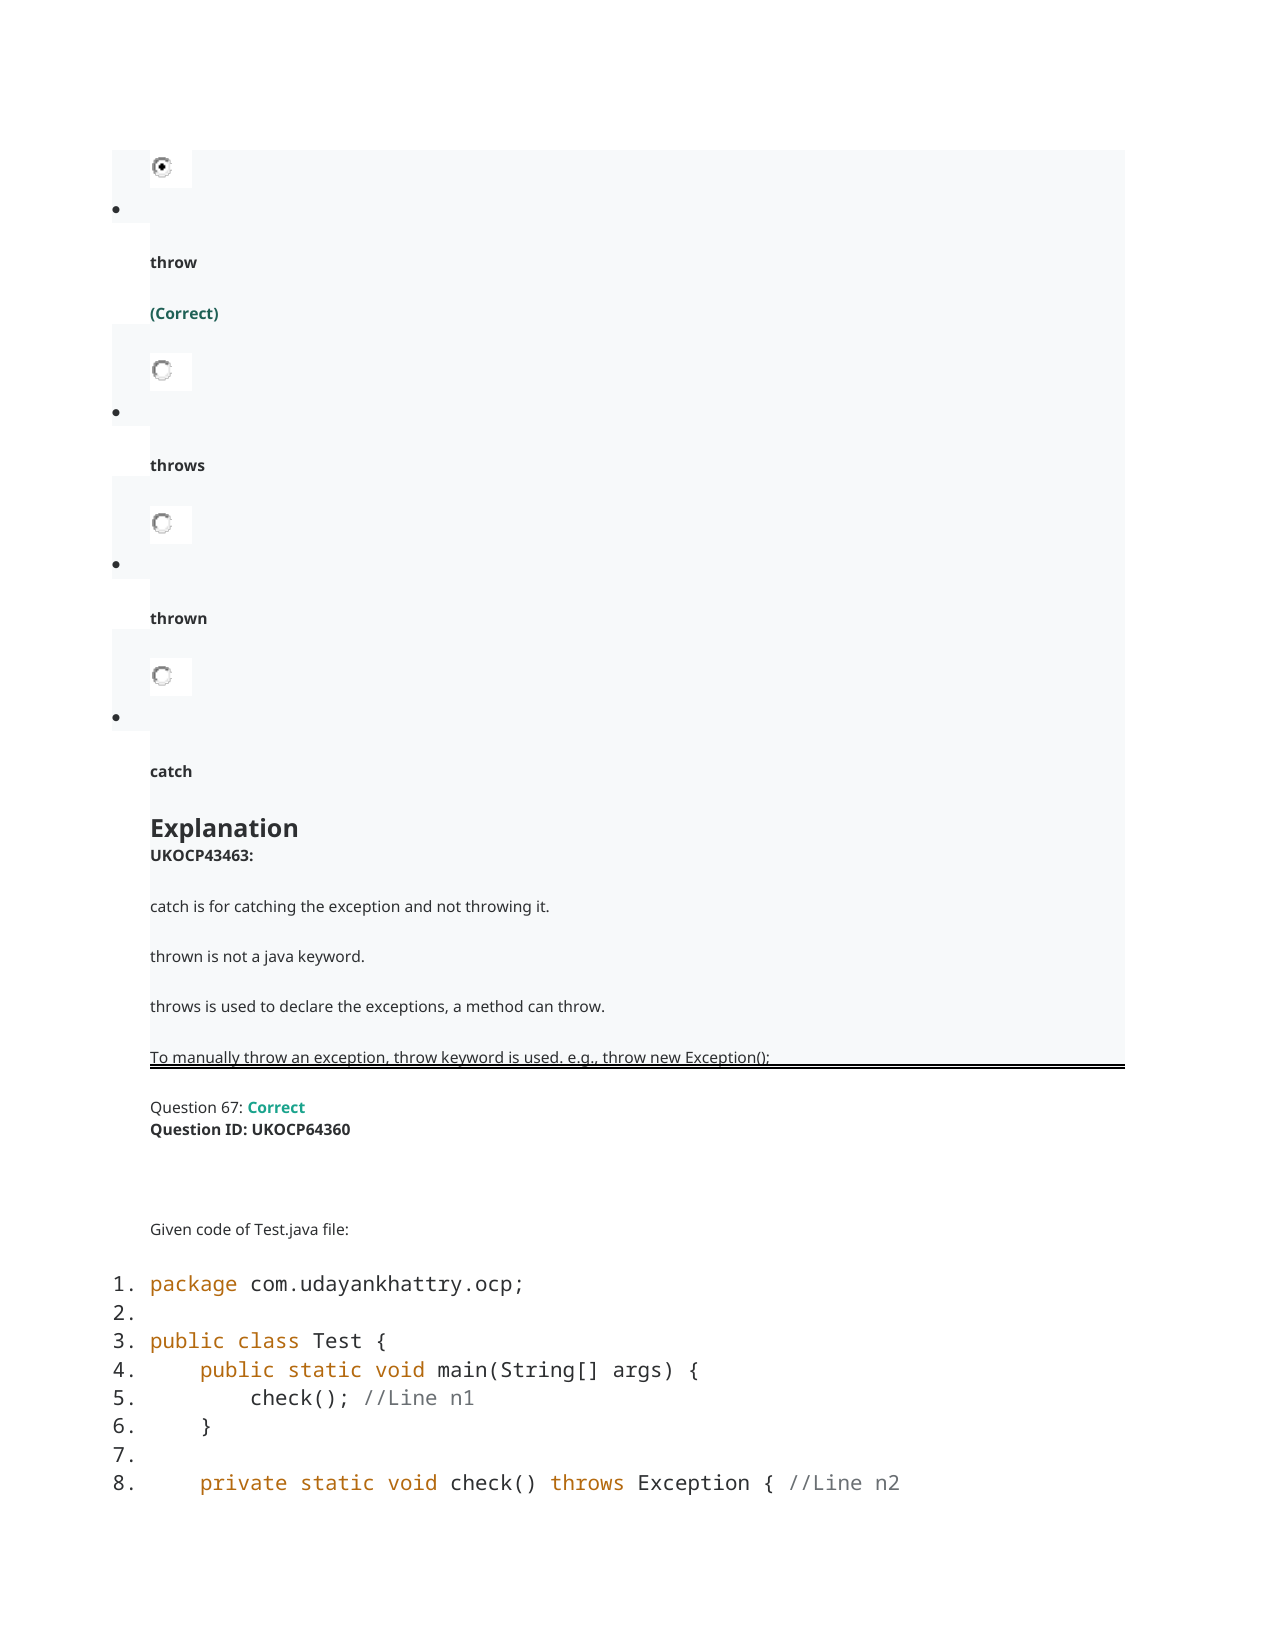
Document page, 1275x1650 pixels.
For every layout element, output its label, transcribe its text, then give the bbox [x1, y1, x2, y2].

text Question 67: Correct [150, 1097, 1125, 1118]
text To manually throw an exception, throw keyword is used. e.g., throw new Exception(); [150, 1047, 1125, 1064]
text thrown is not a java keyword. [150, 946, 1125, 967]
text throws is used to declare the exceptions, a method can throw. [150, 996, 1125, 1017]
list public class Test { [112, 1326, 1125, 1355]
list public static void main(String[] args) { [112, 1355, 1125, 1383]
text UKOCP43463: [150, 845, 1125, 866]
text Question ID: UKOCP64360 [150, 1118, 1125, 1139]
text Explanation [150, 811, 1125, 845]
list check(); //Line n1 [112, 1383, 1125, 1412]
list } [112, 1412, 1125, 1440]
text catch is for catching the exception and not throwing it. [150, 895, 1125, 917]
text throw [150, 252, 1125, 273]
text throws [150, 455, 1125, 476]
text (Correct) [150, 303, 1125, 324]
text catch [150, 760, 1125, 782]
list private static void check() throws Exception { //Line n2 [112, 1468, 1125, 1497]
list package com.udayankhattry.ocp; [112, 1269, 1125, 1298]
text Given code of Test.java file: [150, 1219, 1125, 1240]
text thrown [150, 608, 1125, 629]
